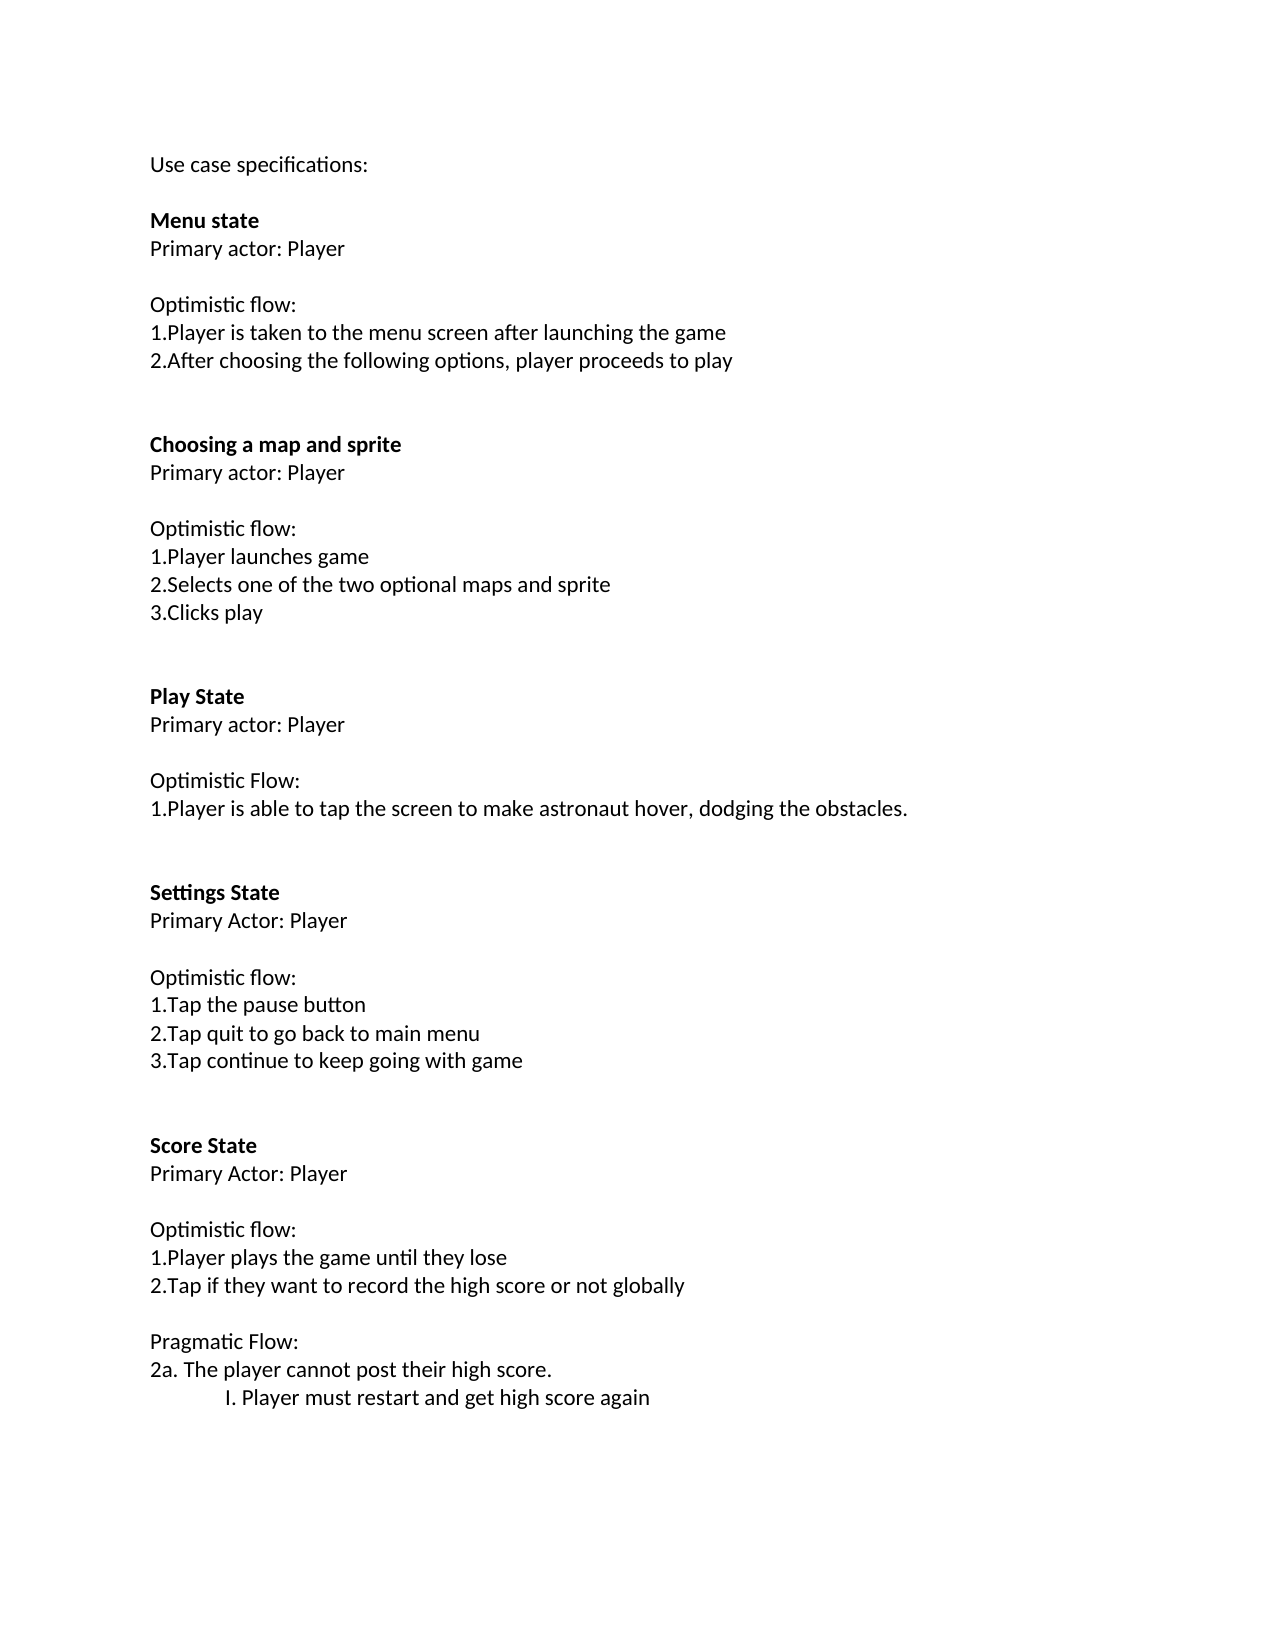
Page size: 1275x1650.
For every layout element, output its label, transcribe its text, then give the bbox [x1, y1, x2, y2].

text I. Player must restart and get high score again [150, 1383, 1125, 1411]
text 1.Player is able to tap the screen to make astronaut hover, dodging the obstacles. [150, 794, 1125, 822]
text Optimistic flow: [150, 1215, 1125, 1243]
text 3.Tap continue to keep going with game [150, 1047, 1125, 1075]
text 2.After choosing the following options, player proceeds to play [150, 346, 1125, 374]
text Choosing a map and sprite [150, 430, 1125, 458]
text Primary actor: Player [150, 710, 1125, 738]
text 2.Selects one of the two optional maps and sprite [150, 570, 1125, 598]
text Optimistic flow: [150, 963, 1125, 991]
text 3.Clicks play [150, 598, 1125, 626]
text Pragmatic Flow: [150, 1327, 1125, 1355]
text Primary actor: Player [150, 458, 1125, 486]
text 1.Player is taken to the menu screen after launching the game [150, 318, 1125, 346]
text Primary actor: Player [150, 234, 1125, 262]
text Menu state [150, 206, 1125, 234]
text Primary Actor: Player [150, 1159, 1125, 1187]
text Primary Actor: Player [150, 907, 1125, 934]
text 2.Tap if they want to record the high score or not globally [150, 1271, 1125, 1299]
text 2.Tap quit to go back to main menu [150, 1019, 1125, 1047]
text Optimistic flow: [150, 290, 1125, 318]
text Settings State [150, 878, 1125, 907]
text 2a. The player cannot post their high score. [150, 1355, 1125, 1383]
text 1.Tap the pause button [150, 991, 1125, 1019]
text 1.Player plays the game until they lose [150, 1243, 1125, 1271]
text Use case specifications: [150, 150, 1125, 178]
text Score State [150, 1131, 1125, 1159]
text 1.Player launches game [150, 542, 1125, 570]
text Play State [150, 682, 1125, 710]
text Optimistic Flow: [150, 766, 1125, 794]
text Optimistic flow: [150, 514, 1125, 542]
